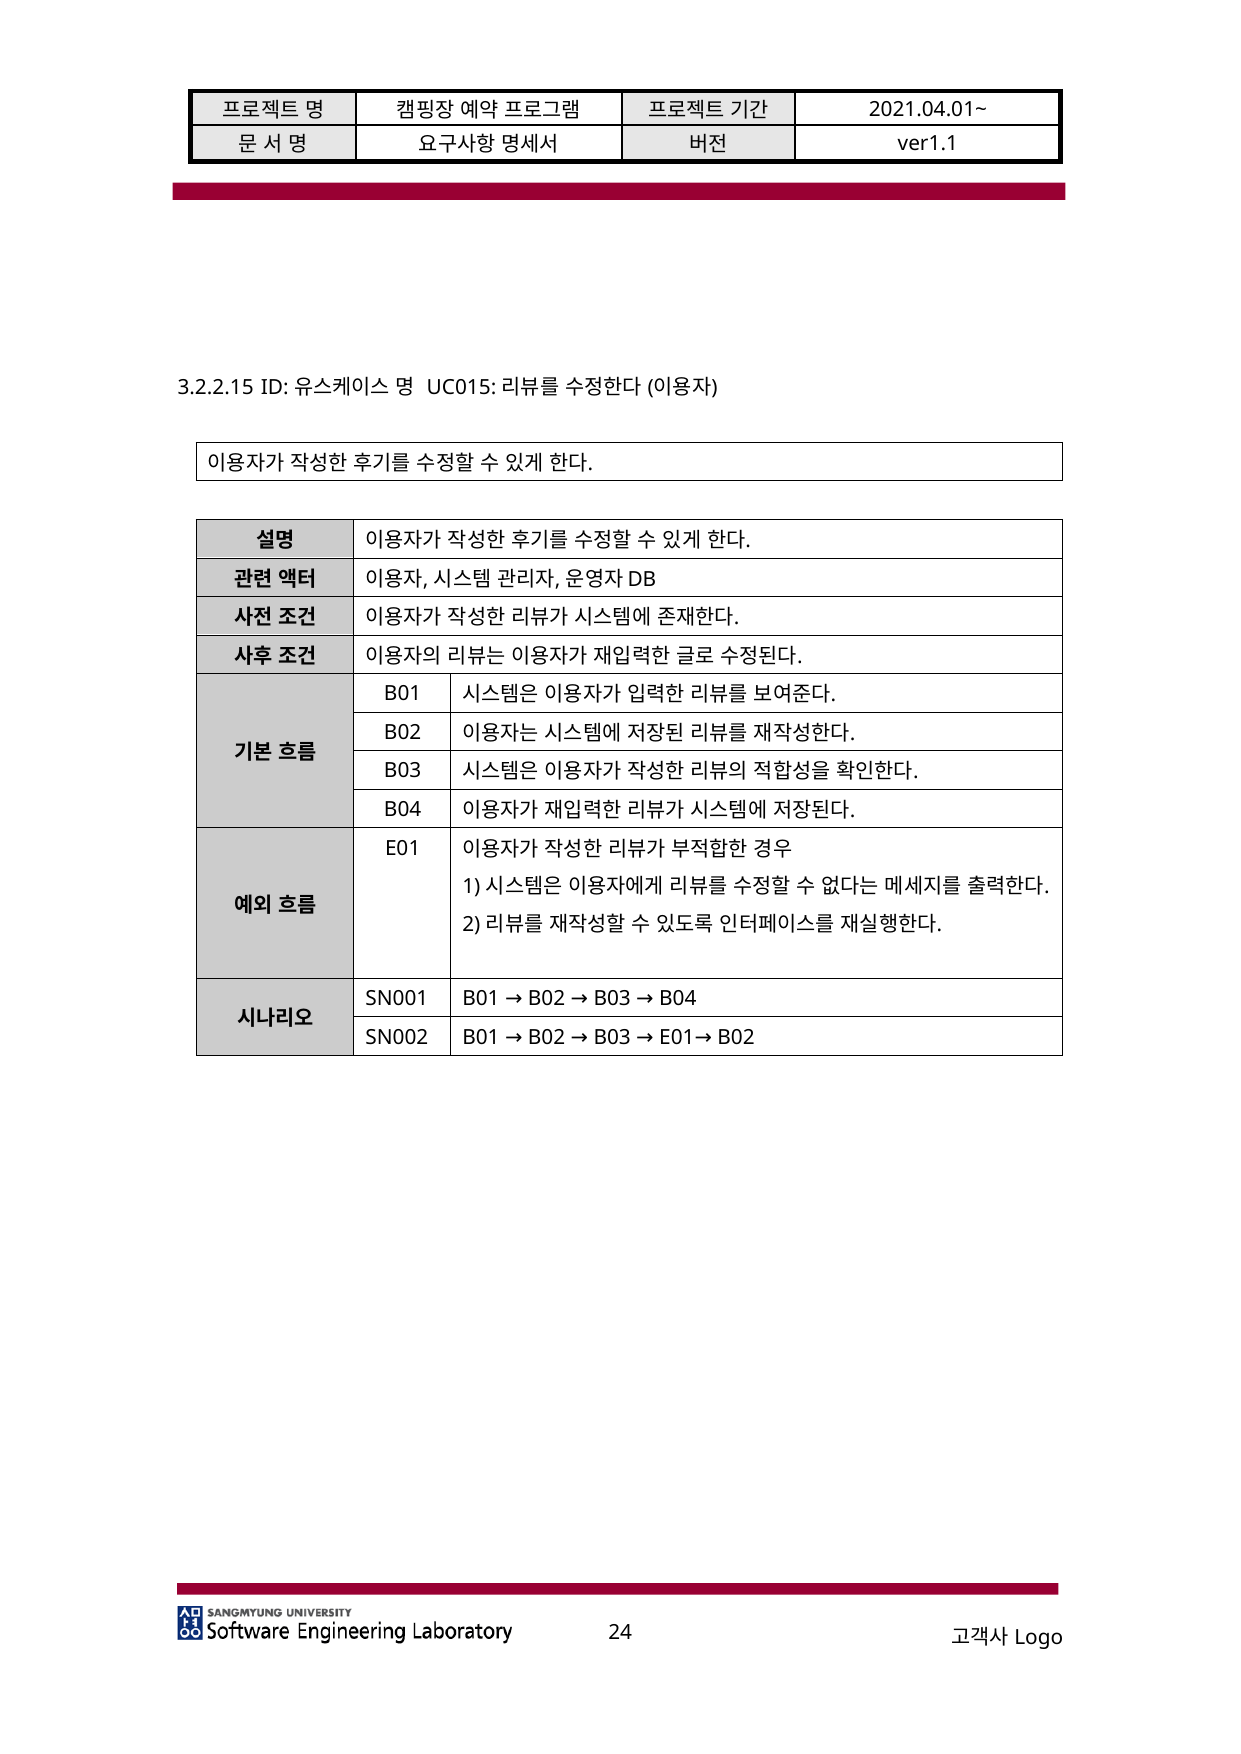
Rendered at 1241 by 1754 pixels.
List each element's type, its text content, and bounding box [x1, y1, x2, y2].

table_cell E01 [354, 828, 450, 978]
table_cell B01 → B02 → B03 → E01→ B02 [451, 1017, 1062, 1055]
table_cell 이용자가 작성한 리뷰가 시스템에 존재한다. [354, 597, 1062, 634]
table_cell 이용자는 시스템에 저장된 리뷰를 재작성한다. [451, 713, 1062, 750]
table_header 이용자가 작성한 후기를 수정할 수 있게 한다. [354, 520, 1062, 557]
table_cell 이용자가 작성한 리뷰가 부적합한 경우 1) 시스템은 이용자에게 리뷰를 수정할 수 없다는 메세지를 출력한다. 2) 리뷰를 재작성할 수 있도록 인터페이스를 재실행한다. [451, 828, 1062, 978]
table_header 이용자가 작성한 후기를 수정할 수 있게 한다. [197, 443, 1062, 480]
table_header 설명 [197, 520, 353, 557]
table_cell 예외 흐름 [197, 828, 353, 978]
table_cell 이용자가 재입력한 리뷰가 시스템에 저장된다. [451, 790, 1062, 827]
table_cell SN001 [354, 979, 450, 1016]
subtitle ID: 유스케이스 명 UC015: 리뷰를 수정한다 (이용자) [177, 367, 1063, 404]
table_cell 시스템은 이용자가 입력한 리뷰를 보여준다. [451, 674, 1062, 712]
table_cell B03 [354, 751, 450, 789]
picture [177, 1606, 515, 1645]
table_cell 시나리오 [197, 979, 353, 1055]
table_cell 사전 조건 [197, 597, 353, 634]
table_cell 이용자의 리뷰는 이용자가 재입력한 글로 수정된다. [354, 636, 1062, 673]
table_cell B04 [354, 790, 450, 827]
table_cell SN002 [354, 1017, 450, 1055]
table_cell 이용자, 시스템 관리자, 운영자DB [354, 559, 1062, 596]
table_cell 시스템은 이용자가 작성한 리뷰의 적합성을 확인한다. [451, 751, 1062, 789]
table_cell B01 → B02 → B03 → B04 [451, 979, 1062, 1016]
table_cell 기본 흐름 [197, 674, 353, 827]
table_cell B01 [354, 674, 450, 712]
table_cell 사후 조건 [197, 636, 353, 673]
table_cell 관련 액터 [197, 559, 353, 596]
table_cell B02 [354, 713, 450, 750]
